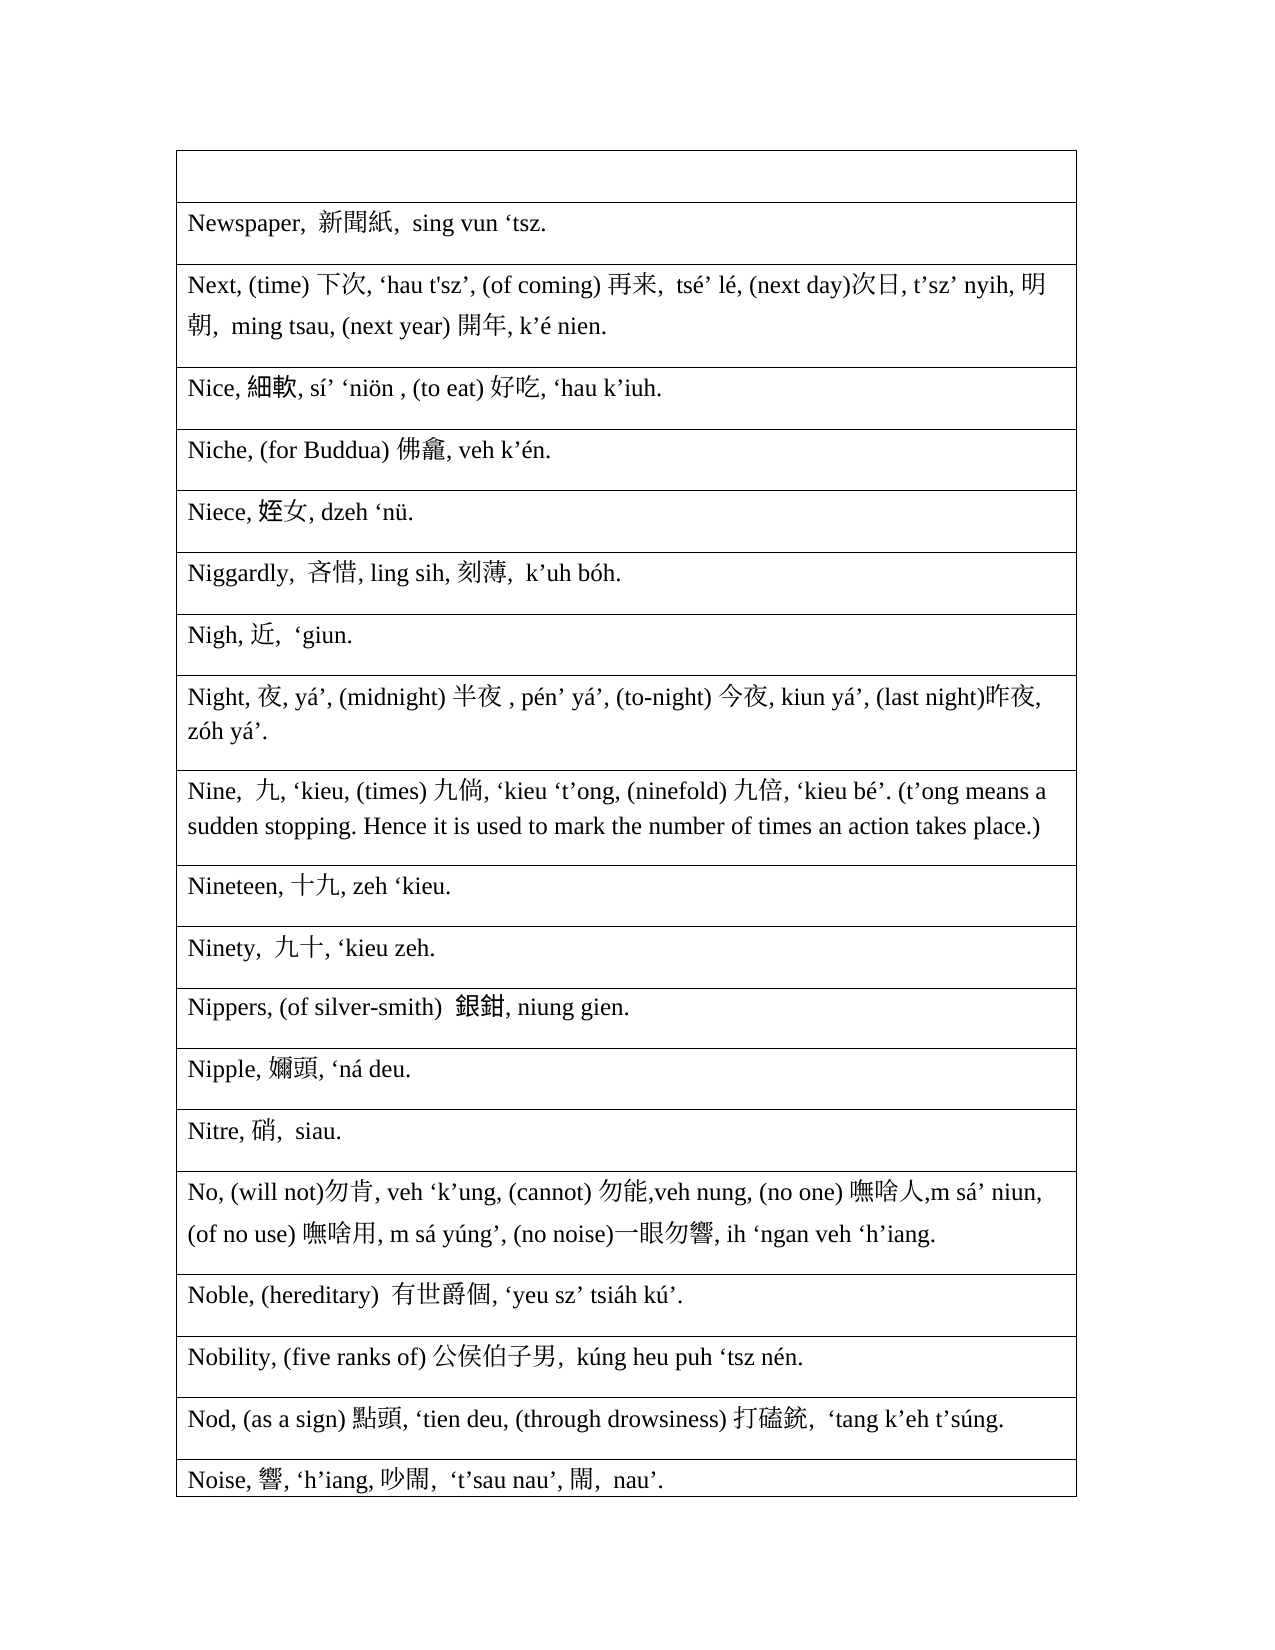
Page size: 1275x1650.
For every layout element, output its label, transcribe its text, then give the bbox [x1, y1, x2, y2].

table_cell Noise, 響, ‘h’iang, 吵閙, ‘t’sau nau’, 閙, nau’. [177, 1460, 1076, 1496]
table_cell Nipple, 嬭頭, ‘ná deu. [177, 1049, 1076, 1109]
table_cell Nod, (as a sign) 點頭, ‘tien deu, (through drowsiness) 打磕銃, ‘tang k’eh t’súng. [177, 1398, 1076, 1459]
table_header [177, 151, 1076, 202]
table_cell Niche, (for Buddua) 佛龕, veh k’én. [177, 430, 1076, 490]
table_cell Niece, 姪女, dzeh ‘nü. [177, 491, 1076, 552]
table_cell No, (will not)勿肯, veh ‘k’ung, (cannot) 勿能,veh nung, (no one) 嘸啥人,m sá’ niun, (of no use) 嘸啥用, m sá yúng’, (no noise)一眼勿響, ih ‘ngan veh ‘h’iang. [177, 1172, 1076, 1274]
table_cell Nine, 九, ‘kieu, (times) 九倘, ‘kieu ‘t’ong, (ninefold) 九倍, ‘kieu bé’. (t’ong means a sudden stopping. Hence it is used to mark the number of times an action takes place.) [177, 771, 1076, 864]
table_cell Newspaper, 新聞紙, sing vun ‘tsz. [177, 203, 1076, 264]
table_cell Niggardly, 吝惜, ling sih, 刻薄, k’uh bóh. [177, 553, 1076, 613]
table_cell Nobility, (five ranks of) 公侯伯子男, kúng heu puh ‘tsz nén. [177, 1337, 1076, 1397]
table_cell Ninety, 九十, ‘kieu zeh. [177, 927, 1076, 988]
table_cell Nineteen, 十九, zeh ‘kieu. [177, 866, 1076, 926]
table_cell Night, 夜, yá’, (midnight) 半夜 , pén’ yá’, (to-night) 今夜, kiun yá’, (last night)昨夜, zóh yá’. [177, 676, 1076, 770]
table_cell Next, (time) 下次, ‘hau t'sz’, (of coming) 再来, tsé’ lé, (next day)次日, t’sz’ nyih, 明朝, ming tsau, (next year) 開年, k’é nien. [177, 265, 1076, 367]
table_cell Nice, 細軟, sí’ ‘niön , (to eat) 好吃, ‘hau k’iuh. [177, 368, 1076, 428]
table_cell Nippers, (of silver-smith) 銀鉗, niung gien. [177, 989, 1076, 1048]
table_cell Noble, (hereditary) 有世爵個, ‘yeu sz’ tsiáh kú’. [177, 1275, 1076, 1336]
table_cell Nitre, 硝, siau. [177, 1110, 1076, 1171]
table_cell Nigh, 近, ‘giun. [177, 615, 1076, 675]
